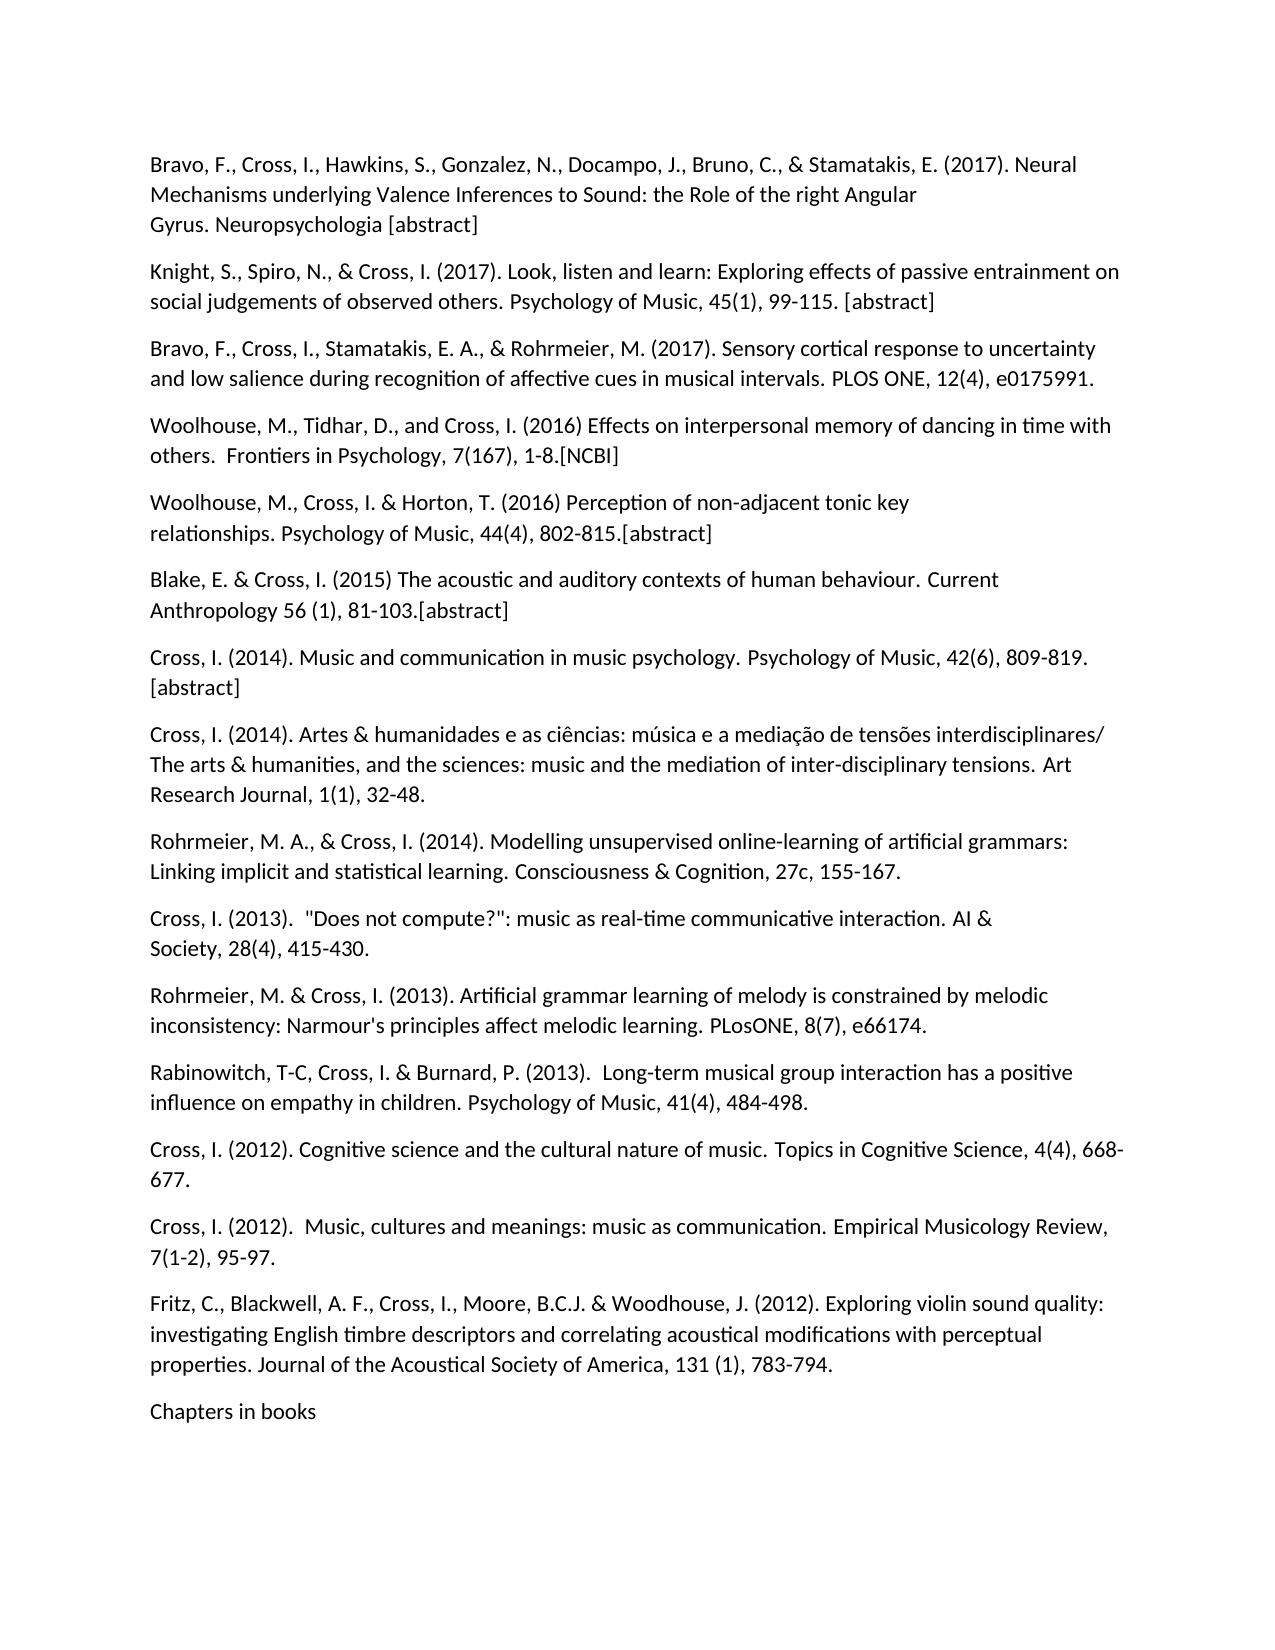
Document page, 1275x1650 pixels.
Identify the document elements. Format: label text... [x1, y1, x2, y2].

text Rohrmeier, M. A., & Cross, I. (2014). Modelling unsupervised online-learning of artificial grammars: Linking implicit and statistical learning. Consciousness & Cognition, 27c, 155-167. [150, 827, 1125, 885]
text Bravo, F., Cross, I., Stamatakis, E. A., & Rohrmeier, M. (2017). Sensory cortical response to uncertainty and low salience during recognition of affective cues in musical intervals. PLOS ONE, 12(4), e0175991. [150, 334, 1125, 393]
text Cross, I. (2014). Music and communication in music psychology. Psychology of Music, 42(6), 809-819.[abstract] [150, 643, 1125, 701]
text Rabinowitch, T-C, Cross, I. & Burnard, P. (2013). Long-term musical group interaction has a positive influence on empathy in children. Psychology of Music, 41(4), 484-498. [150, 1058, 1125, 1117]
text Fritz, C., Blackwell, A. F., Cross, I., Moore, B.C.J. & Woodhouse, J. (2012). Exploring violin sound quality: investigating English timbre descriptors and correlating acoustical modifications with perceptual properties. Journal of the Acoustical Society of America, 131 (1), 783-794. [150, 1289, 1125, 1378]
text Cross, I. (2012). Cognitive science and the cultural nature of music. Topics in Cognitive Science, 4(4), 668-677. [150, 1135, 1125, 1194]
text Blake, E. & Cross, I. (2015) The acoustic and auditory contexts of human behaviour. Current Anthropology 56 (1), 81-103.[abstract] [150, 566, 1125, 624]
text Bravo, F., Cross, I., Hawkins, S., Gonzalez, N., Docampo, J., Bruno, C., & Stamatakis, E. (2017). Neural Mechanisms underlying Valence Inferences to Sound: the Role of the right Angular Gyrus. Neuropsychologia [abstract] [150, 150, 1125, 238]
text Woolhouse, M., Tidhar, D., and Cross, I. (2016) Effects on interpersonal memory of dancing in time with others. Frontiers in Psychology, 7(167), 1-8.[NCBI] [150, 411, 1125, 470]
text Woolhouse, M., Cross, I. & Horton, T. (2016) Perception of non-adjacent tonic key relationships. Psychology of Music, 44(4), 802-815.[abstract] [150, 488, 1125, 547]
text Knight, S., Spiro, N., & Cross, I. (2017). Look, listen and learn: Exploring effects of passive entrainment on social judgements of observed others. Psychology of Music, 45(1), 99-115. [abstract] [150, 257, 1125, 316]
text Chapters in books [150, 1397, 1125, 1425]
text Cross, I. (2013). "Does not compute?": music as real-time communicative interaction. AI & Society, 28(4), 415-430. [150, 904, 1125, 962]
text Cross, I. (2014). Artes & humanidades e as ciências: música e a mediação de tensões interdisciplinares/ The arts & humanities, and the sciences: music and the mediation of inter-disciplinary tensions. Art Research Journal, 1(1), 32-48. [150, 720, 1125, 808]
text Rohrmeier, M. & Cross, I. (2013). Artificial grammar learning of melody is constrained by melodic inconsistency: Narmour's principles affect melodic learning. PLosONE, 8(7), e66174. [150, 981, 1125, 1039]
text Cross, I. (2012). Music, cultures and meanings: music as communication. Empirical Musicology Review, 7(1-2), 95-97. [150, 1212, 1125, 1271]
